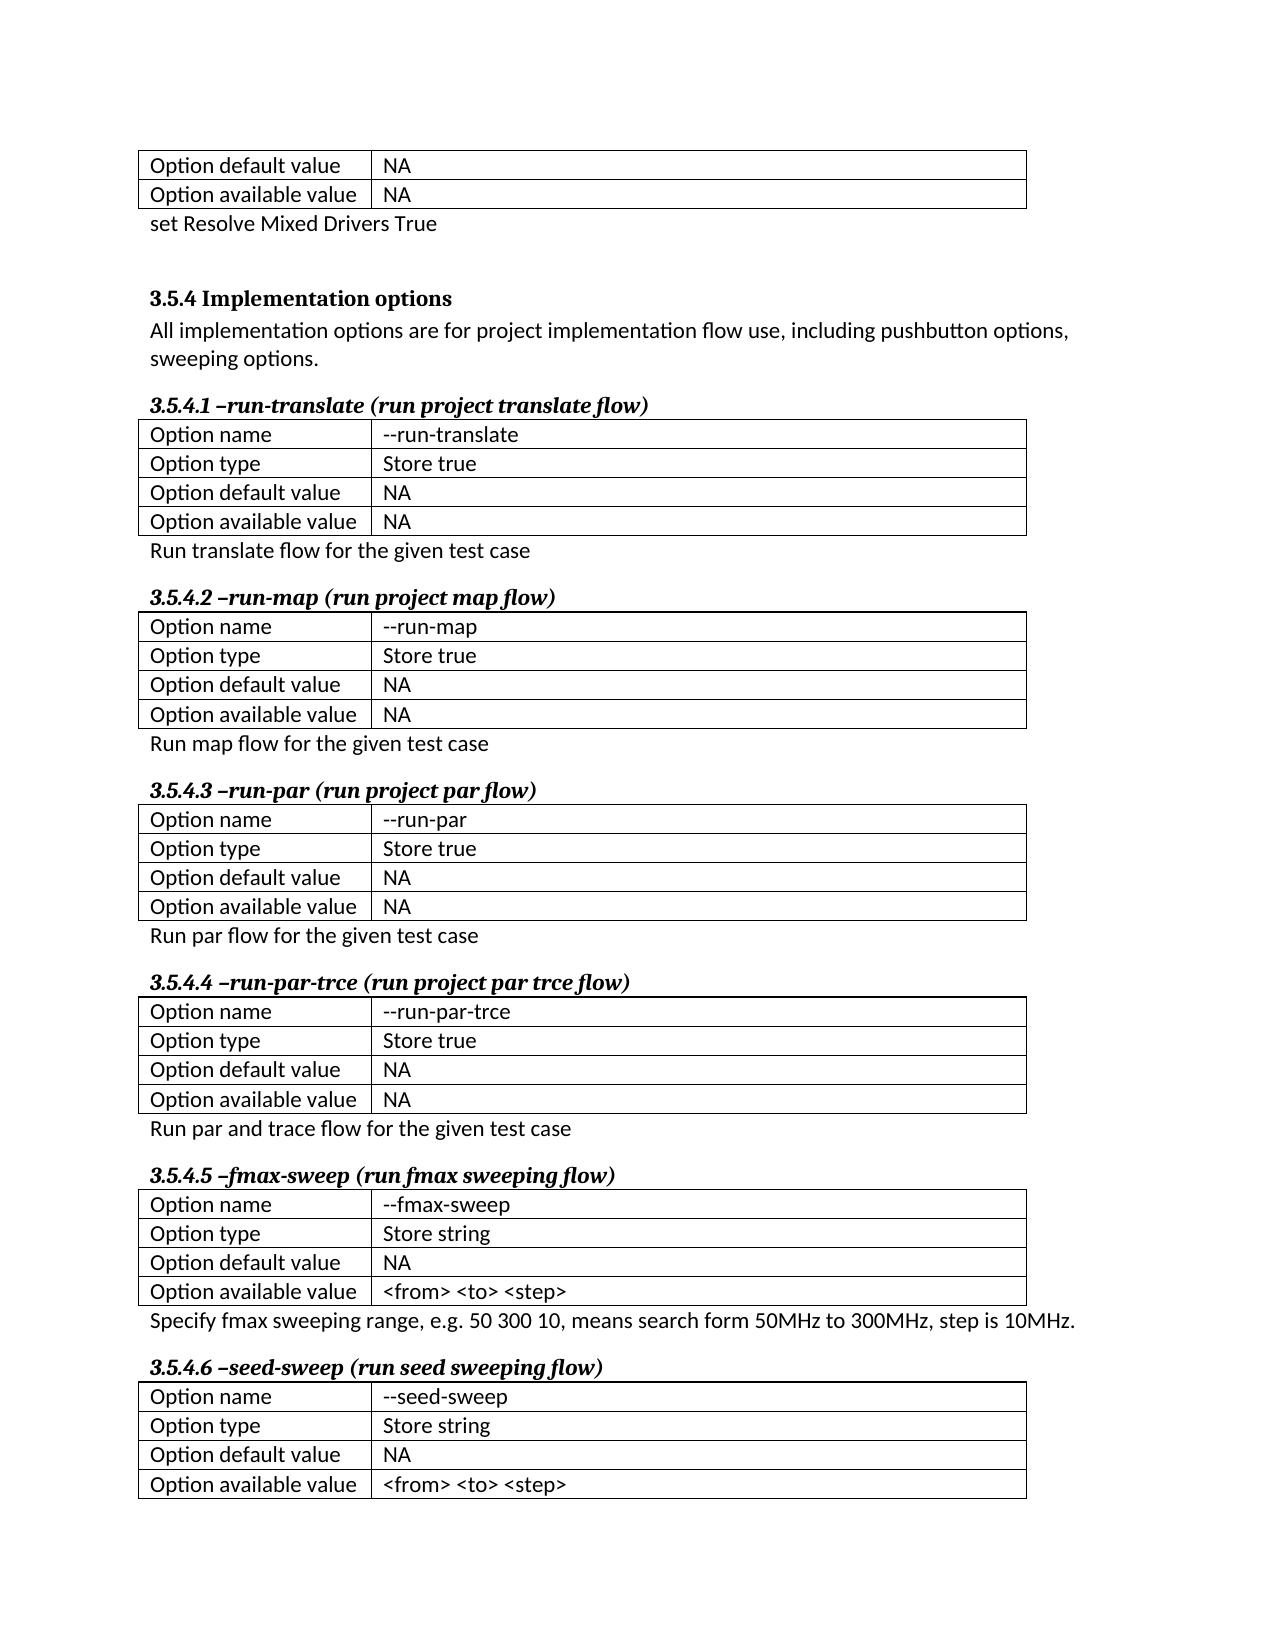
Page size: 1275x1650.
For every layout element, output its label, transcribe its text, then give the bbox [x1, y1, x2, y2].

table_cell Store true [372, 834, 1026, 862]
table_cell Option default value [139, 1248, 371, 1276]
table_cell Option type [139, 1027, 371, 1054]
table_cell Option default value [139, 1441, 371, 1469]
table_header --fmax-sweep [372, 1190, 1026, 1218]
table_cell Option available value [139, 507, 371, 535]
table_cell NA [372, 478, 1026, 506]
table_cell NA [372, 1248, 1026, 1276]
table_cell Option available value [139, 1085, 371, 1113]
table_cell Option type [139, 449, 371, 477]
table_header Option name [139, 613, 371, 641]
subtitle 3.5.4.6 –seed-sweep (run seed sweeping flow) [150, 1355, 1125, 1381]
text Run par flow for the given test case [150, 921, 1125, 949]
subtitle 3.5.4.2 –run-map (run project map flow) [150, 585, 1125, 611]
table_cell Option default value [139, 151, 371, 179]
table_header --seed-sweep [372, 1383, 1026, 1411]
table_cell Option available value [139, 1470, 371, 1498]
text Run translate flow for the given test case [150, 536, 1125, 564]
table_cell Store true [372, 642, 1026, 669]
table_cell Option default value [139, 863, 371, 891]
text Run par and trace flow for the given test case [150, 1114, 1125, 1142]
table_cell Option type [139, 1219, 371, 1247]
table_header Option name [139, 998, 371, 1026]
table_cell <from> <to> <step> [372, 1470, 1026, 1498]
table_cell Option default value [139, 671, 371, 699]
subtitle 3.5.4.5 –fmax-sweep (run fmax sweeping flow) [150, 1163, 1125, 1189]
table_cell Option available value [139, 180, 371, 208]
text All implementation options are for project implementation flow use, including pushbutton options, sweeping options. [150, 316, 1125, 372]
table_cell NA [372, 671, 1026, 699]
table_cell NA [372, 507, 1026, 535]
table_cell NA [372, 1441, 1026, 1469]
table_cell Option type [139, 642, 371, 669]
subtitle 3.5.4 Implementation options [150, 286, 1125, 312]
table_header --run-map [372, 613, 1026, 641]
table_cell NA [372, 151, 1026, 179]
table_header Option name [139, 1383, 371, 1411]
table_cell NA [372, 863, 1026, 891]
table_cell Store true [372, 1027, 1026, 1054]
subtitle 3.5.4.3 –run-par (run project par flow) [150, 778, 1125, 804]
table_cell Option default value [139, 1056, 371, 1084]
table_cell NA [372, 892, 1026, 920]
table_cell NA [372, 180, 1026, 208]
table_cell NA [372, 1085, 1026, 1113]
table_header Option name [139, 1190, 371, 1218]
table_cell Option available value [139, 1277, 371, 1305]
table_cell <from> <to> <step> [372, 1277, 1026, 1305]
table_cell NA [372, 1056, 1026, 1084]
table_header --run-translate [372, 420, 1026, 448]
table_cell Store true [372, 449, 1026, 477]
table_cell Store string [372, 1412, 1026, 1439]
table_header --run-par-trce [372, 998, 1026, 1026]
table_header Option name [139, 420, 371, 448]
table_cell Option available value [139, 892, 371, 920]
table_cell Option available value [139, 700, 371, 728]
table_header --run-par [372, 805, 1026, 833]
subtitle 3.5.4.4 –run-par-trce (run project par trce flow) [150, 970, 1125, 996]
subtitle 3.5.4.1 –run-translate (run project translate flow) [150, 393, 1125, 419]
table_header Option name [139, 805, 371, 833]
table_cell Store string [372, 1219, 1026, 1247]
text Run map flow for the given test case [150, 729, 1125, 757]
table_cell Option default value [139, 478, 371, 506]
table_cell NA [372, 700, 1026, 728]
text Specify fmax sweeping range, e.g. 50 300 10, means search form 50MHz to 300MHz, step is 10MHz. [150, 1306, 1125, 1334]
table_cell Option type [139, 834, 371, 862]
text set Resolve Mixed Drivers True [150, 209, 1125, 237]
table_cell Option type [139, 1412, 371, 1439]
